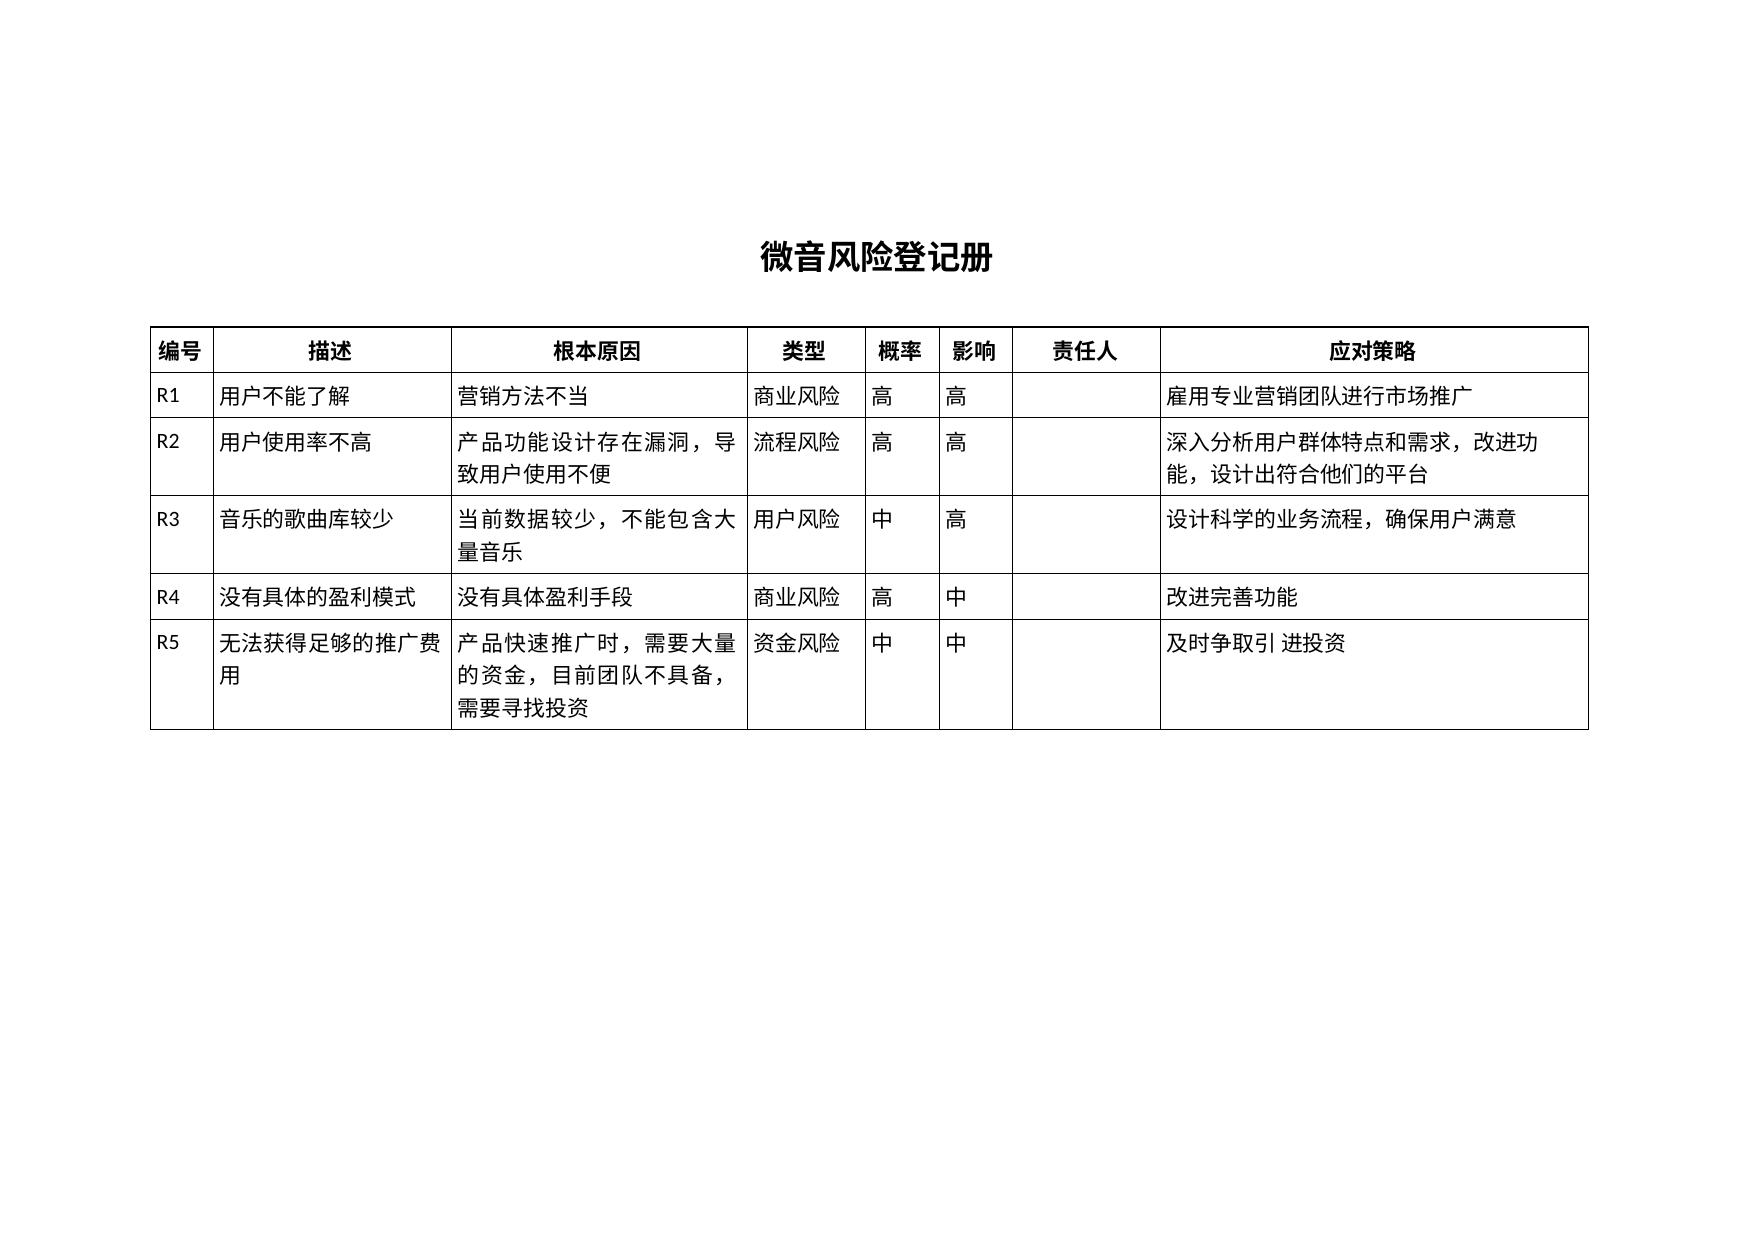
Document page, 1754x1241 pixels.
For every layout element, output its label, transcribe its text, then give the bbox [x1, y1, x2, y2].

table_cell 无法获得足够的推广费用 [214, 620, 451, 729]
table_cell 雇用专业营销团队进行市场推广 [1161, 373, 1588, 417]
table_cell [1013, 418, 1160, 495]
table_cell R2 [151, 418, 213, 495]
table_cell 没有具体盈利手段 [452, 574, 747, 618]
table_cell 中 [866, 496, 939, 573]
table_cell 设计科学的业务流程，确保用户满意 [1161, 496, 1588, 573]
table_cell [1013, 574, 1160, 618]
table_cell 用户不能了解 [214, 373, 451, 417]
table_cell R5 [151, 620, 213, 729]
table_cell 流程风险 [748, 418, 865, 495]
table_cell 产品功能设计存在漏洞，导致用户使用不便 [452, 418, 747, 495]
table_header 责任人 [1013, 328, 1160, 372]
title 微音风险登记册 [150, 223, 1604, 288]
table_cell 高 [940, 373, 1012, 417]
table_cell R3 [151, 496, 213, 573]
table_header 影响 [940, 328, 1012, 372]
table_cell 没有具体的盈利模式 [214, 574, 451, 618]
table_cell 高 [940, 496, 1012, 573]
table_cell 高 [866, 574, 939, 618]
table_cell 高 [940, 418, 1012, 495]
table_header 描述 [214, 328, 451, 372]
table_cell 商业风险 [748, 373, 865, 417]
table_cell R1 [151, 373, 213, 417]
table_cell 深入分析用户群体特点和需求，改进功能，设计出符合他们的平台 [1161, 418, 1588, 495]
table_cell 用户使用率不高 [214, 418, 451, 495]
table_header 类型 [748, 328, 865, 372]
table_header 根本原因 [452, 328, 747, 372]
table_cell 高 [866, 373, 939, 417]
table_cell [1013, 620, 1160, 729]
table_cell 音乐的歌曲库较少 [214, 496, 451, 573]
table_cell 产品快速推广时，需要大量的资金，目前团队不具备，需要寻找投资 [452, 620, 747, 729]
table_cell 高 [866, 418, 939, 495]
table_cell 改进完善功能 [1161, 574, 1588, 618]
table_cell 及时争取引 进投资 [1161, 620, 1588, 729]
table_cell [1013, 373, 1160, 417]
table_cell 中 [940, 574, 1012, 618]
table_cell 商业风险 [748, 574, 865, 618]
table_cell 营销方法不当 [452, 373, 747, 417]
table_header 应对策略 [1161, 328, 1588, 372]
table_cell 当前数据较少，不能包含大量音乐 [452, 496, 747, 573]
table_header 概率 [866, 328, 939, 372]
table_header 编号 [151, 328, 213, 372]
table_cell 中 [940, 620, 1012, 729]
table_cell 资金风险 [748, 620, 865, 729]
table_cell [1013, 496, 1160, 573]
table_cell 中 [866, 620, 939, 729]
table_cell 用户风险 [748, 496, 865, 573]
table_cell R4 [151, 574, 213, 618]
